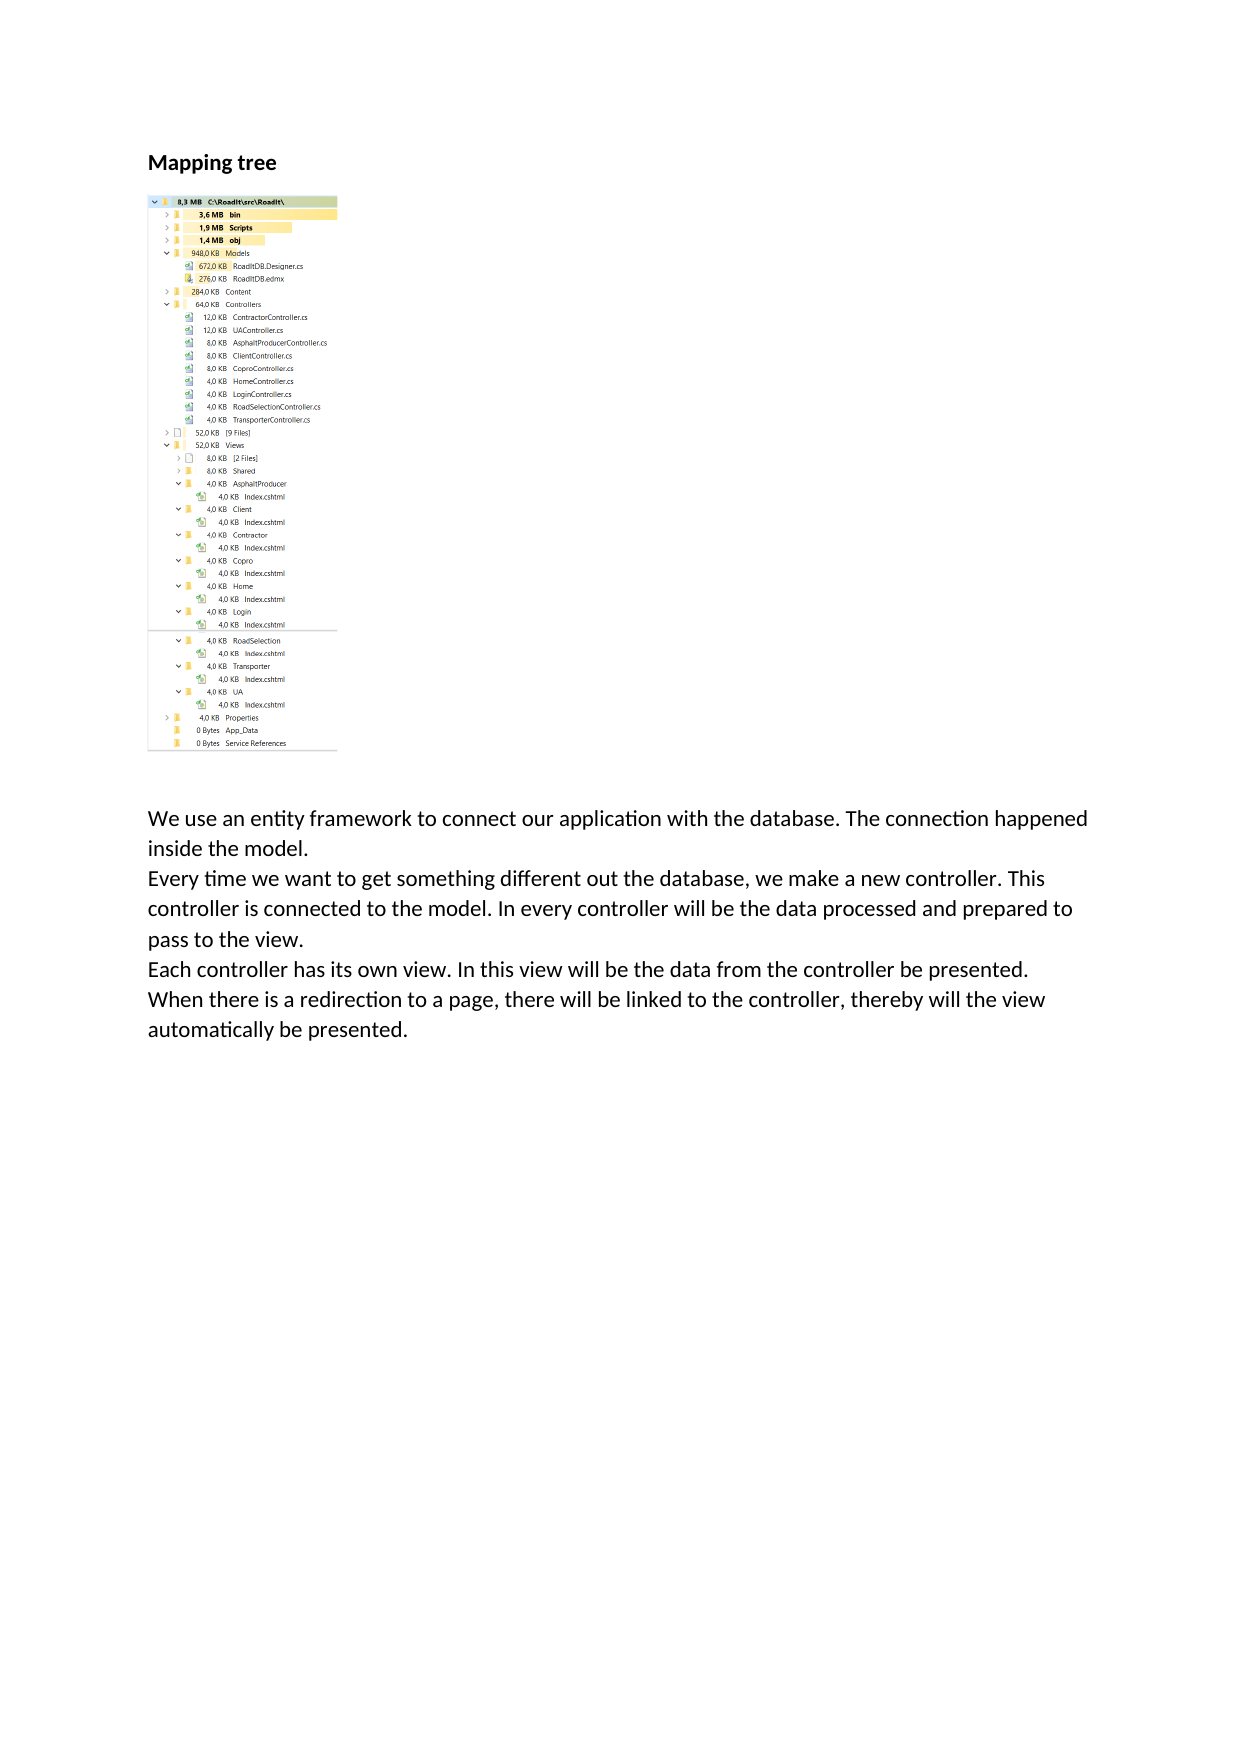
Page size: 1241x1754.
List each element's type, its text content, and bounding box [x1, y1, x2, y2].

text Mapping tree [148, 148, 1093, 176]
text We use an entity framework to connect our application with the database. The connection happened inside the model. Every time we want to get something different out the database, we make a new controller. This controller is connected to the model. In every controller will be the data processed and prepared to pass to the view. Each controller has its own view. In this view will be the data from the controller be presented. When there is a redirection to a page, there will be linked to the controller, thereby will the view automatically be presented. [148, 804, 1093, 1043]
picture [147, 194, 338, 752]
